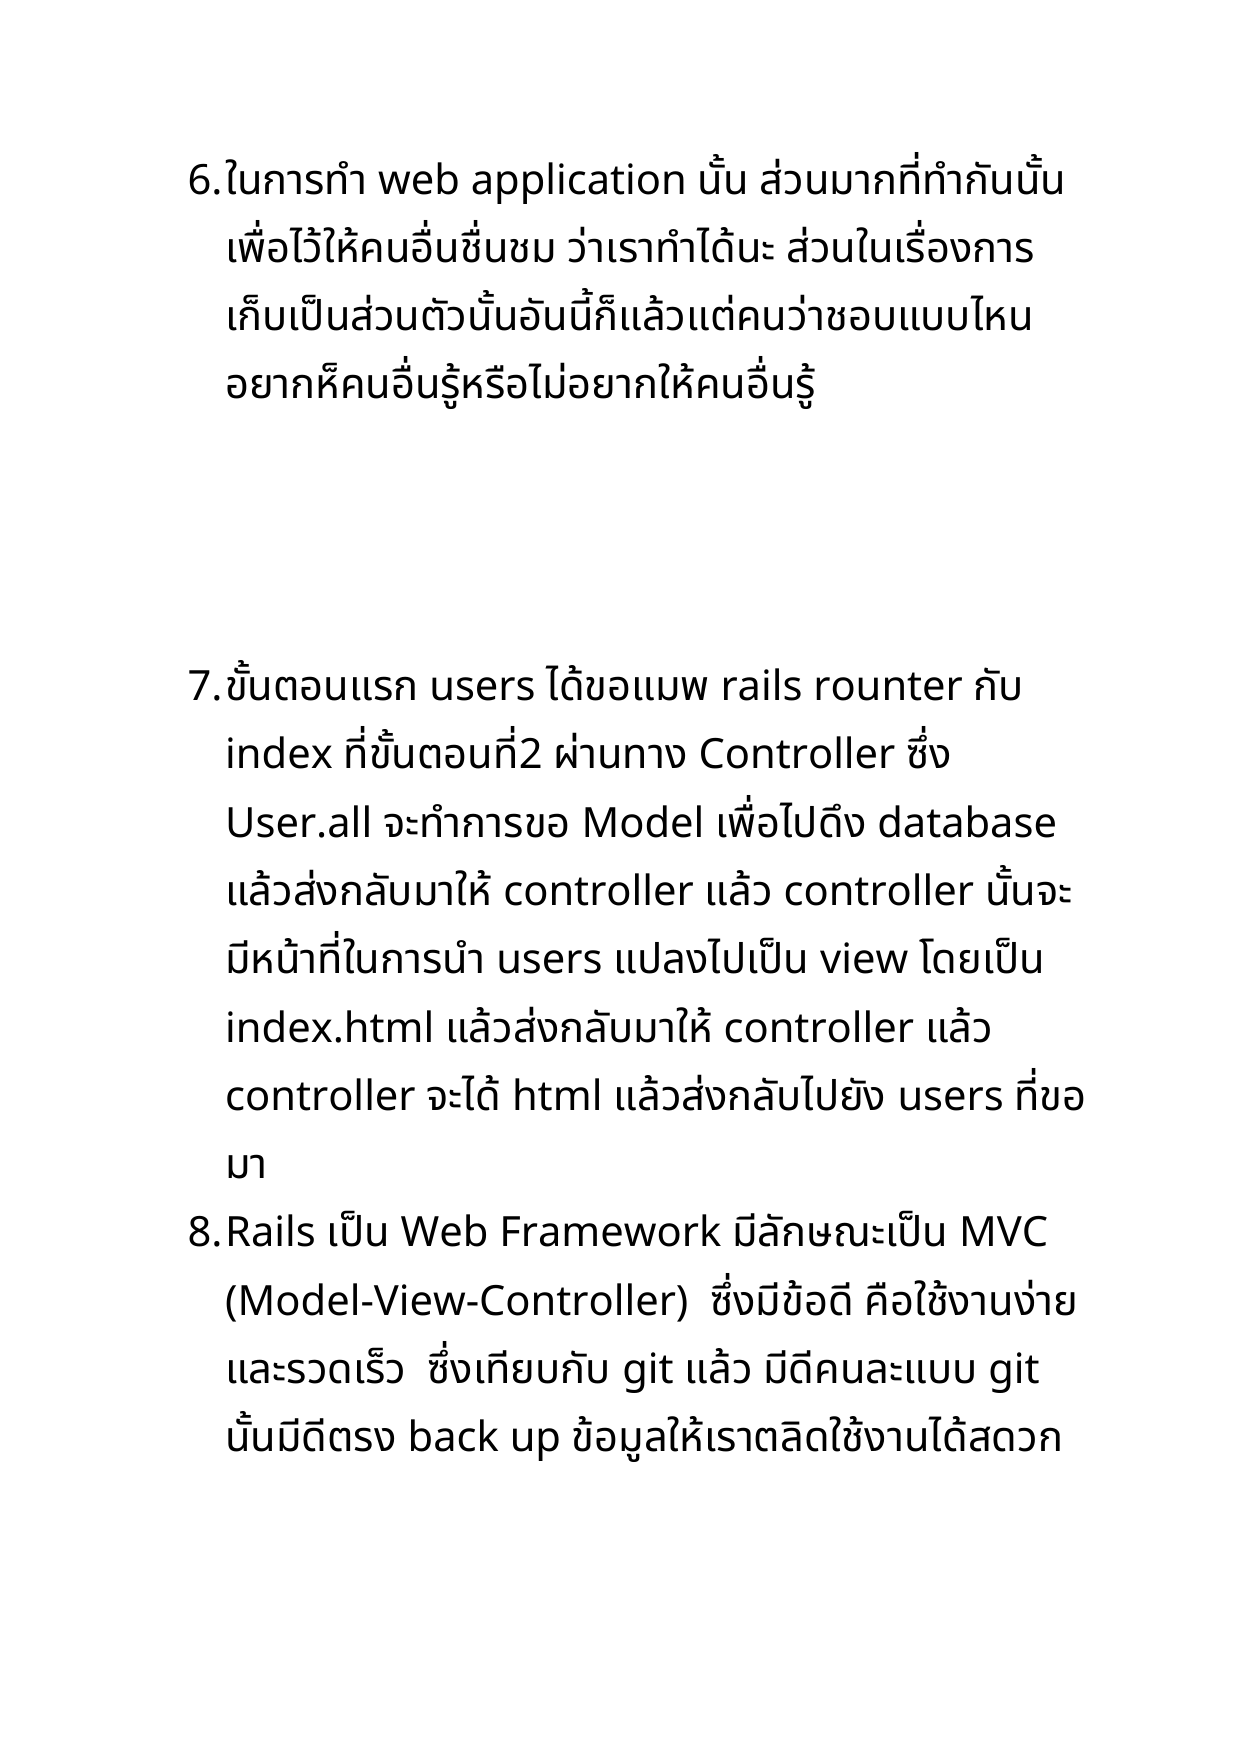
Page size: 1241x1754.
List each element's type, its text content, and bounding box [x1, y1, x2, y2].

list ขั้นตอนแรก users ได้ขอแมพ rails rounter กับ index ที่ขั้นตอนที่2 ผ่านทาง Controller ซึ่ง User.all จะทำการขอ Model เพื่อไปดึง database แล้วส่งกลับมาให้ controller แล้ว controller นั้นจะมีหน้าที่ในการนำ users แปลงไปเป็น view โดยเป็น index.html แล้วส่งกลับมาให้ controller แล้ว controller จะได้ html แล้วส่งกลับไปยัง users ที่ขอมา [187, 656, 1090, 1197]
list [187, 1202, 1090, 1470]
list ในการทำ web application นั้น ส่วนมากที่ทำกันนั้น เพื่อไว้ให้คนอื่นชื่นชม ว่าเราทำได้นะ ส่วนในเรื่องการเก็บเป็นส่วนตัวนั้นอันนี้ก็แล้วแต่คนว่าชอบแบบไหน อยากห็คนอื่นรู้หรือไม่อยากให้คนอื่นรู้ [187, 150, 1090, 417]
